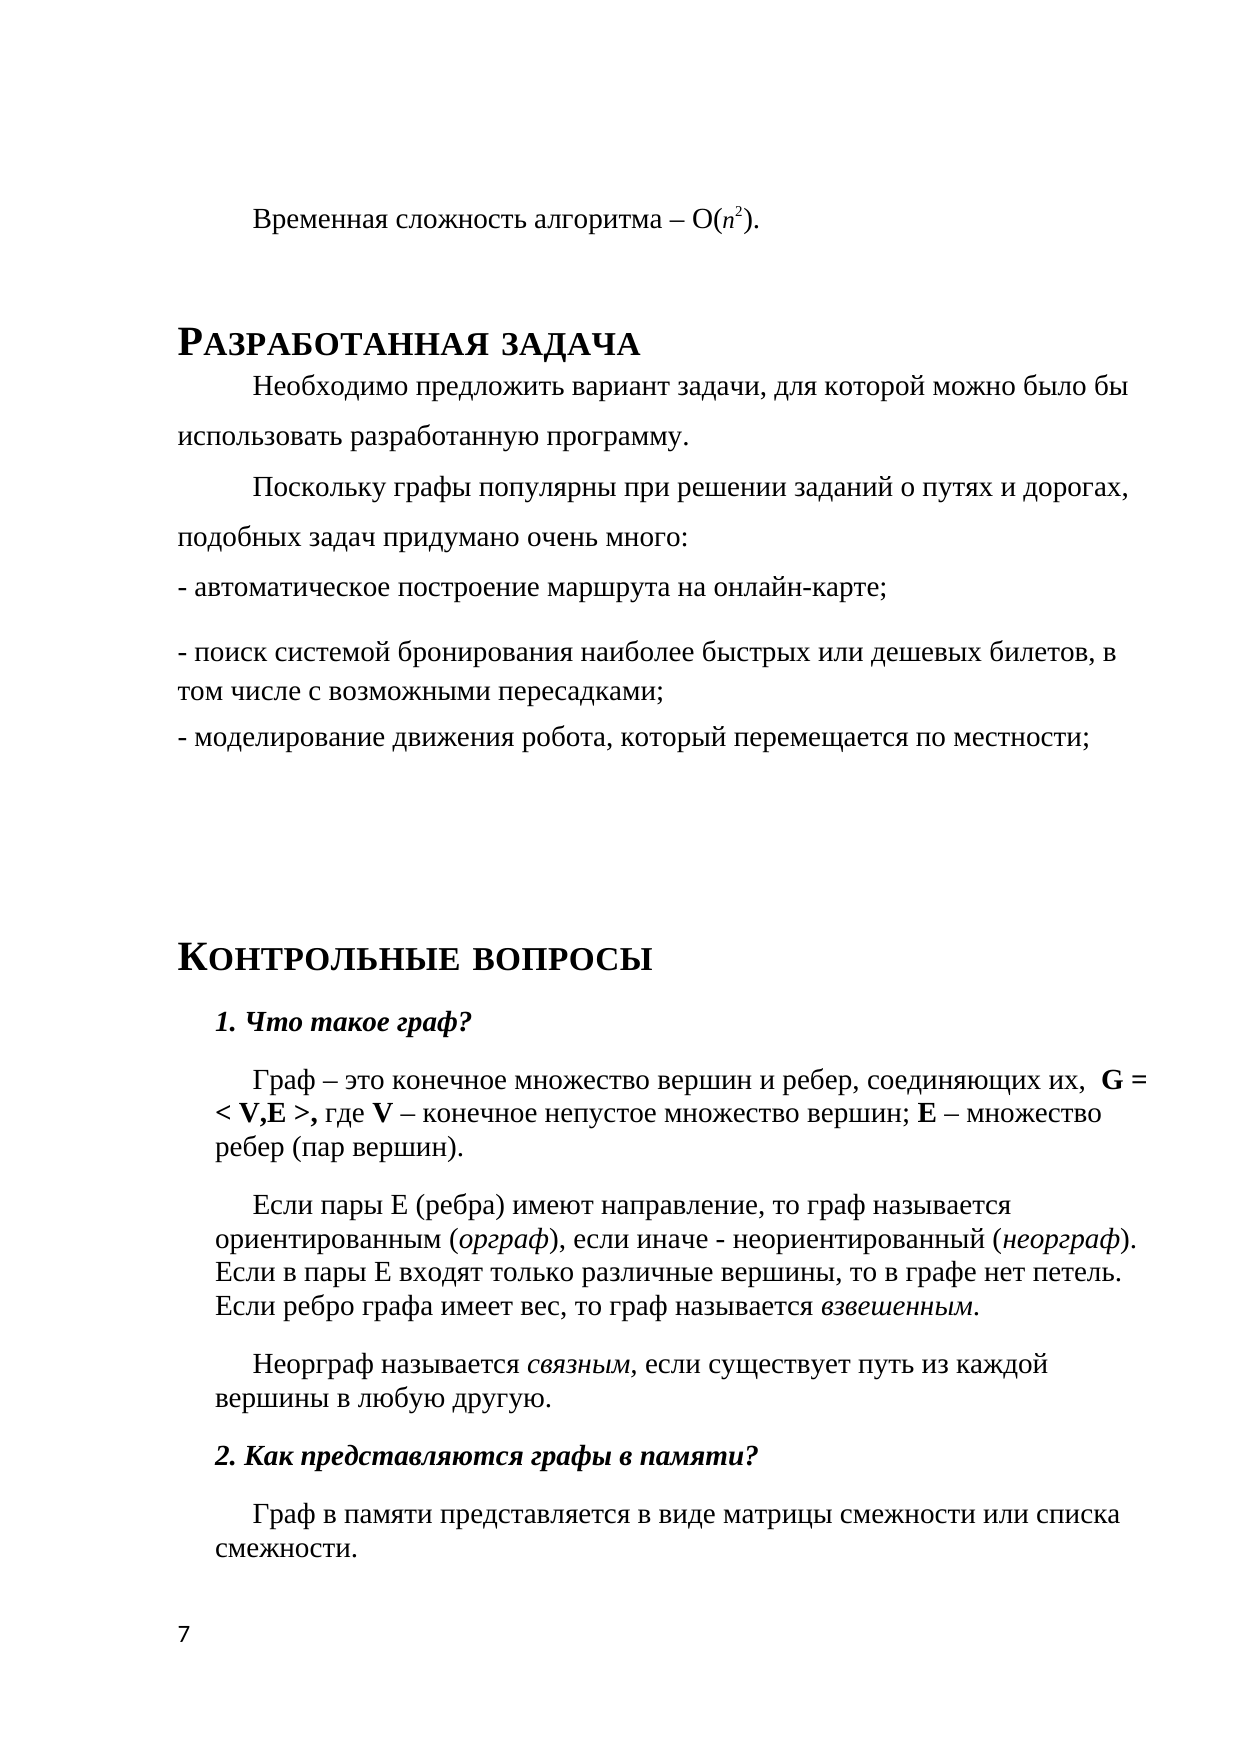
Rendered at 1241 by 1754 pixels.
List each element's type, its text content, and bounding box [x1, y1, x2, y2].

text - автоматическое построение маршрута на онлайн-карте; [177, 569, 1152, 603]
text Поскольку графы популярны при решении заданий о путях и дорогах, подобных задач придумано очень много: [177, 469, 1152, 553]
list - моделирование движения робота, который перемещается по местности; [177, 719, 1152, 753]
text Временная сложность алгоритма – O(). [177, 201, 1152, 234]
list Граф – это конечное множество вершин и ребер, соединяющих их, G = < V,E >, где V – конечное непустое множество вершин; Е – множество ребер (пар вершин). [215, 1062, 1152, 1163]
list 2. Как представляются графы в памяти? [215, 1438, 1152, 1472]
list Неорграф называется связным, если существует путь из каждой вершины в любую другую. [215, 1346, 1152, 1413]
subtitle Контрольные вопросы [177, 931, 1152, 979]
list Если пары Е (ребра) имеют направление, то граф называется ориентированным (орграф), если иначе - неориентированный (неорграф). Если в пары Е входят только различные вершины, то в графе нет петель. Если ребро графа имеет вес, то граф называется взвешенным. [215, 1187, 1152, 1322]
text Необходимо предложить вариант задачи, для которой можно было бы использовать разработанную программу. [177, 368, 1152, 452]
list - поиск системой бронирования наиболее быстрых или дешевых билетов, в том числе с возможными пересадками; [177, 634, 1152, 706]
list 1. Что такое граф? [215, 1004, 1152, 1037]
subtitle Разработанная задача [177, 316, 1152, 364]
list Граф в памяти представляется в виде матрицы смежности или списка смежности. [215, 1497, 1152, 1564]
